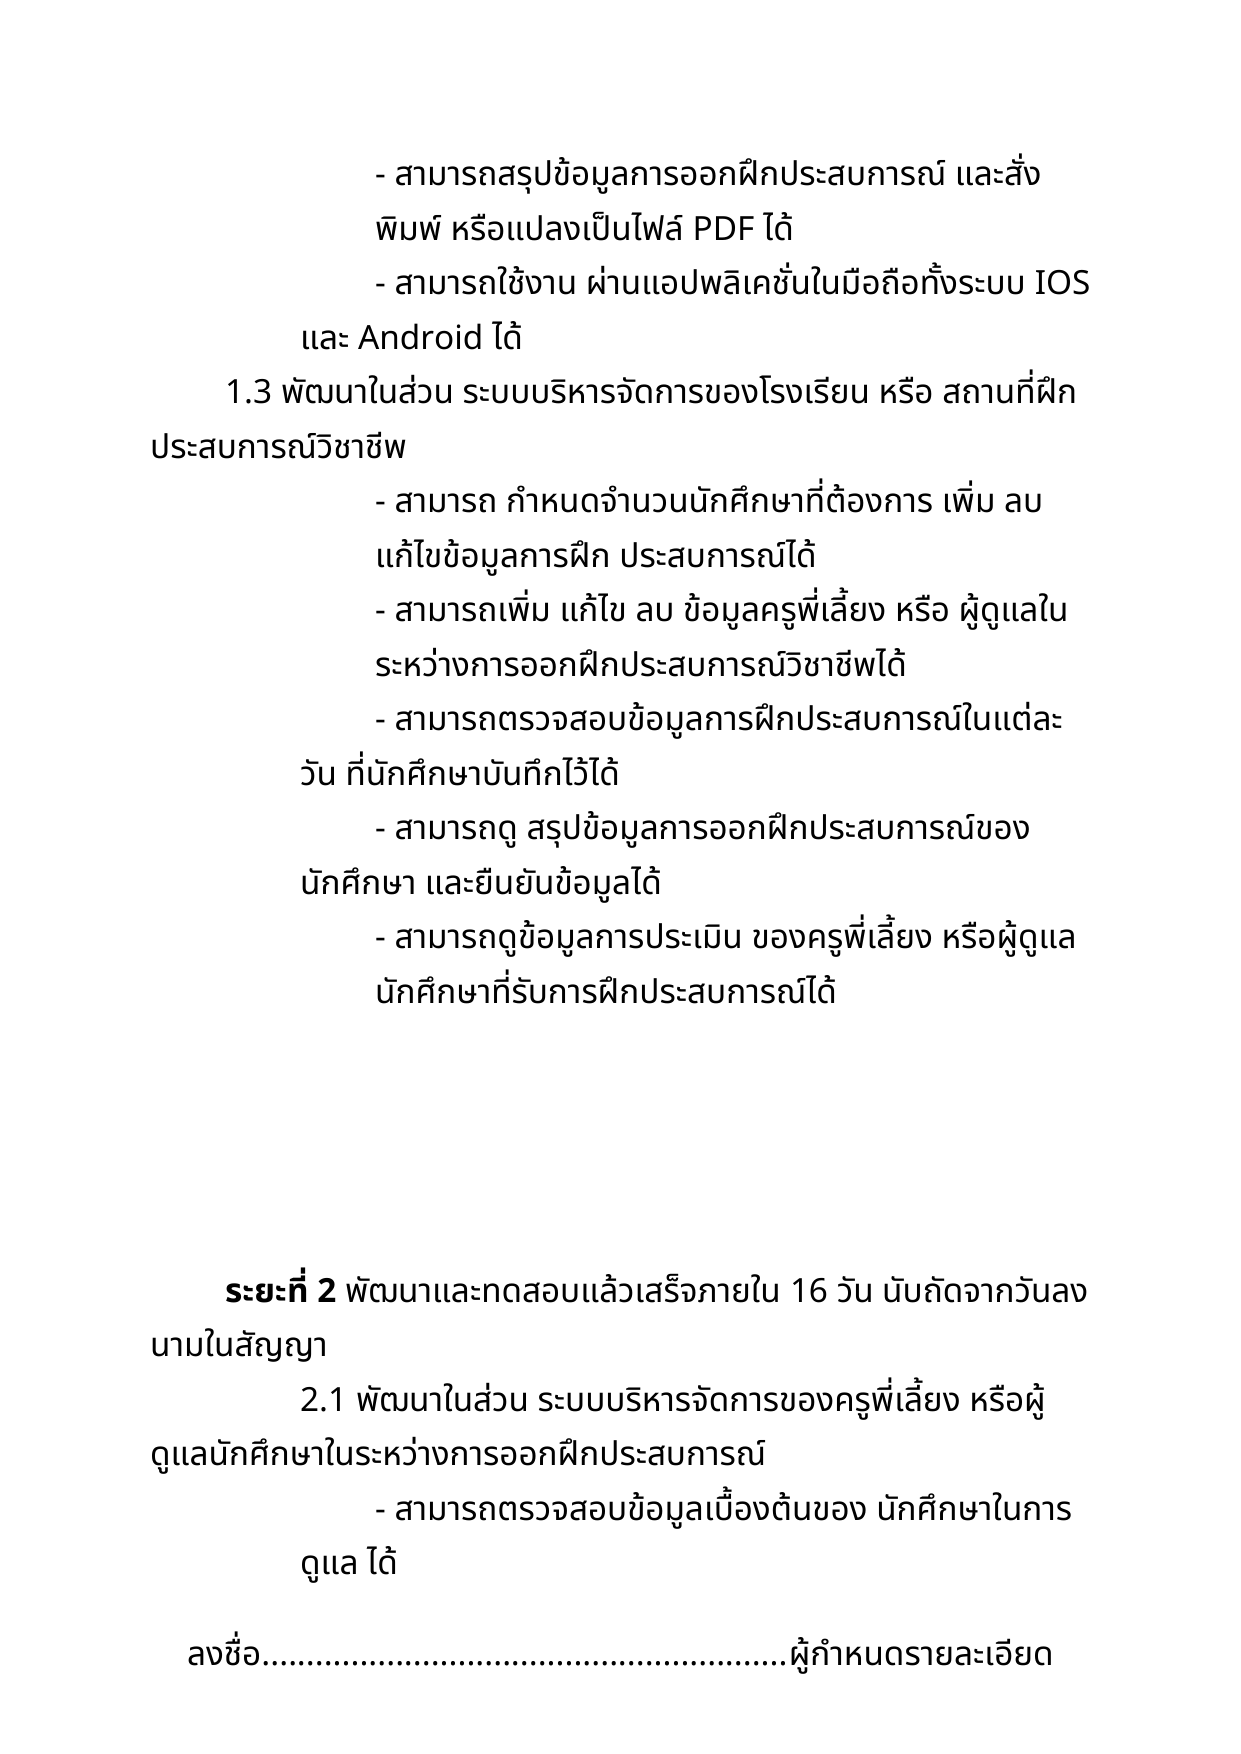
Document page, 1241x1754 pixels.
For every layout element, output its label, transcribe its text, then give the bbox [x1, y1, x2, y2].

text - สามารถเพิ่ม แก้ไข ลบ ข้อมูลครูพี่เลี้ยง หรือ ผู้ดูแลในระหว่างการออกฝึกประสบการณ์วิชาชีพได้ [375, 586, 1090, 691]
text - สามารถสรุปข้อมูลการออกฝึกประสบการณ์ และสั่งพิมพ์ หรือแปลงเป็นไฟล์ PDF ได้ [375, 150, 1090, 255]
text - สามารถดู สรุปข้อมูลการออกฝึกประสบการณ์ของนักศึกษา และยืนยันข้อมูลได้ [300, 804, 1090, 909]
text 1.3 พัฒนาในส่วน ระบบบริหารจัดการของโรงเรียน หรือ สถานที่ฝึกประสบการณ์วิชาชีพ [150, 368, 1090, 473]
text - สามารถใช้งาน ผ่านแอปพลิเคชั่นในมือถือทั้งระบบ IOS และ Android ได้ [300, 259, 1090, 364]
text 2.1 พัฒนาในส่วน ระบบบริหารจัดการของครูพี่เลี้ยง หรือผู้ดูแลนักศึกษาในระหว่างการออกฝึกประสบการณ์ [150, 1376, 1090, 1481]
text - สามารถตรวจสอบข้อมูลการฝึกประสบการณ์ในแต่ละวัน ที่นักศึกษาบันทึกไว้ได้ [300, 695, 1090, 800]
text ระยะที่ 2 พัฒนาและทดสอบแล้วเสร็จภายใน 16 วัน นับถัดจากวันลงนามในสัญญา [150, 1267, 1090, 1372]
text - สามารถตรวจสอบข้อมูลเบื้องต้นของ นักศึกษาในการดูแล ได้ [300, 1485, 1090, 1590]
text - สามารถ กำหนดจำนวนนักศึกษาที่ต้องการ เพิ่ม ลบ แก้ไขข้อมูลการฝึก ประสบการณ์ได้ [375, 477, 1090, 582]
text - สามารถดูข้อมูลการประเมิน ของครูพี่เลี้ยง หรือผู้ดูแลนักศึกษาที่รับการฝึกประสบการณ์ได้ [375, 913, 1090, 1018]
